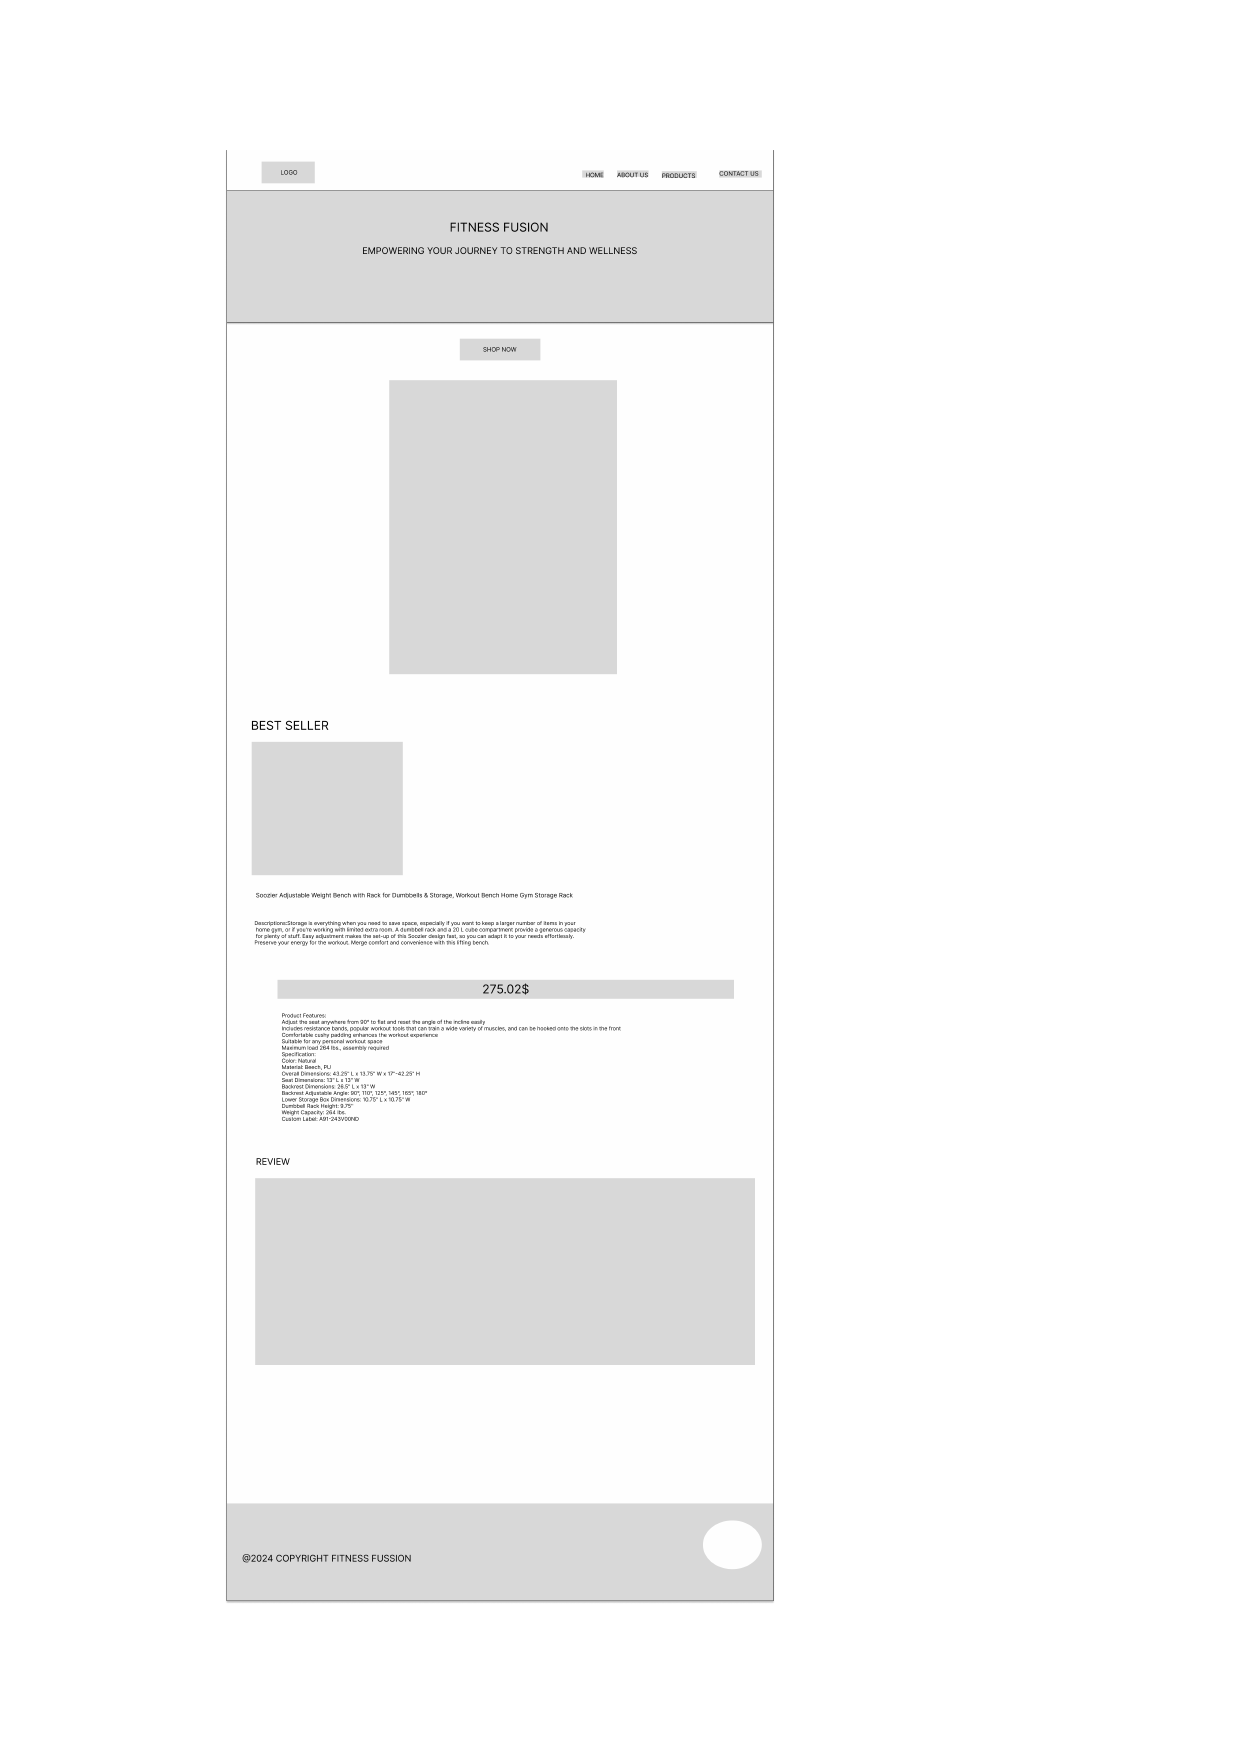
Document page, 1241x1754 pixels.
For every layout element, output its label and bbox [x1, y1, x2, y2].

picture [225, 150, 775, 1604]
